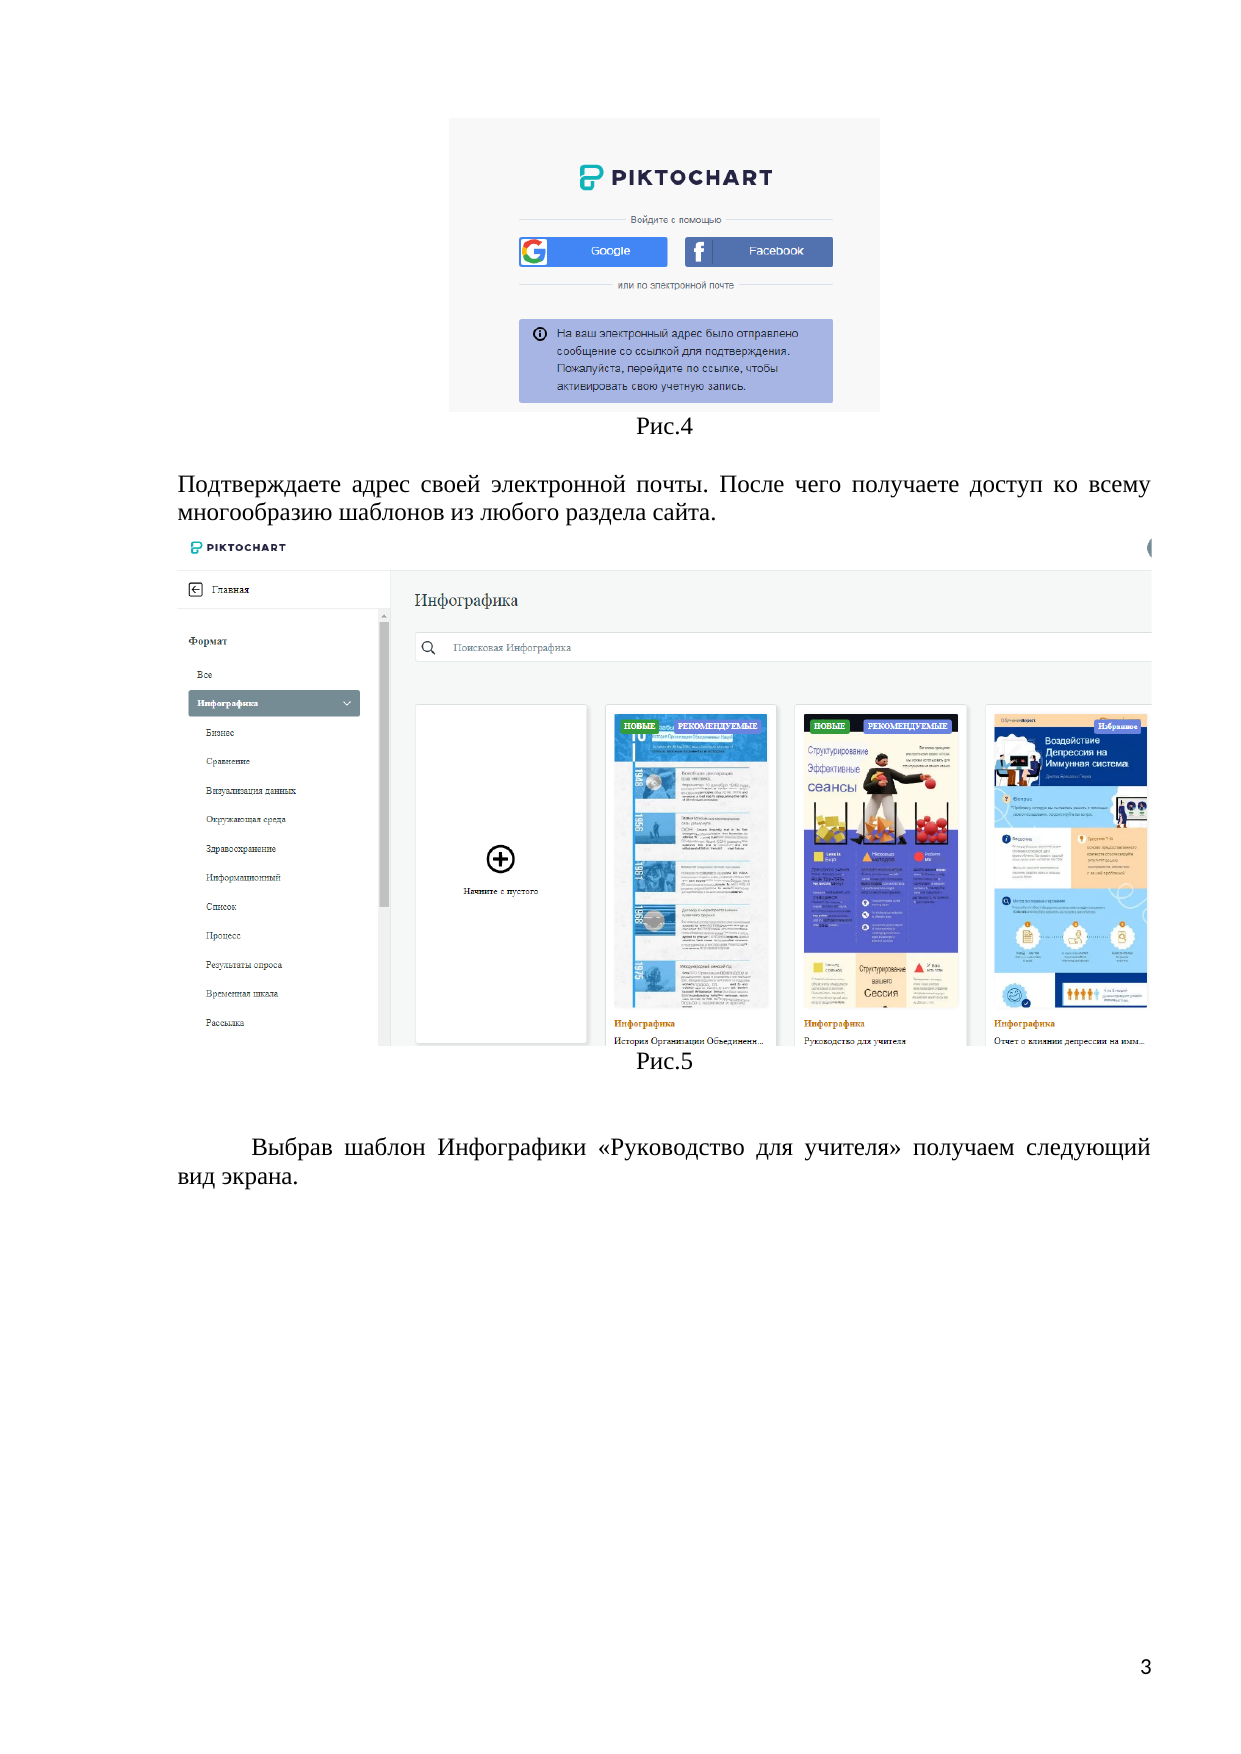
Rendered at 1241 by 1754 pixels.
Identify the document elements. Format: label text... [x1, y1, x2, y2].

text Подтверждаете адрес своей электронной почты. После чего получаете доступ ко всему многообразию шаблонов из любого раздела сайта. [177, 469, 1152, 526]
text Рис.5 [177, 1046, 1152, 1075]
text Рис.4 [177, 411, 1152, 440]
picture [448, 118, 880, 412]
text Выбрав шаблон Инфографики «Руководство для учителя» получаем следующий вид экрана. [177, 1132, 1152, 1190]
picture [177, 526, 1152, 1046]
